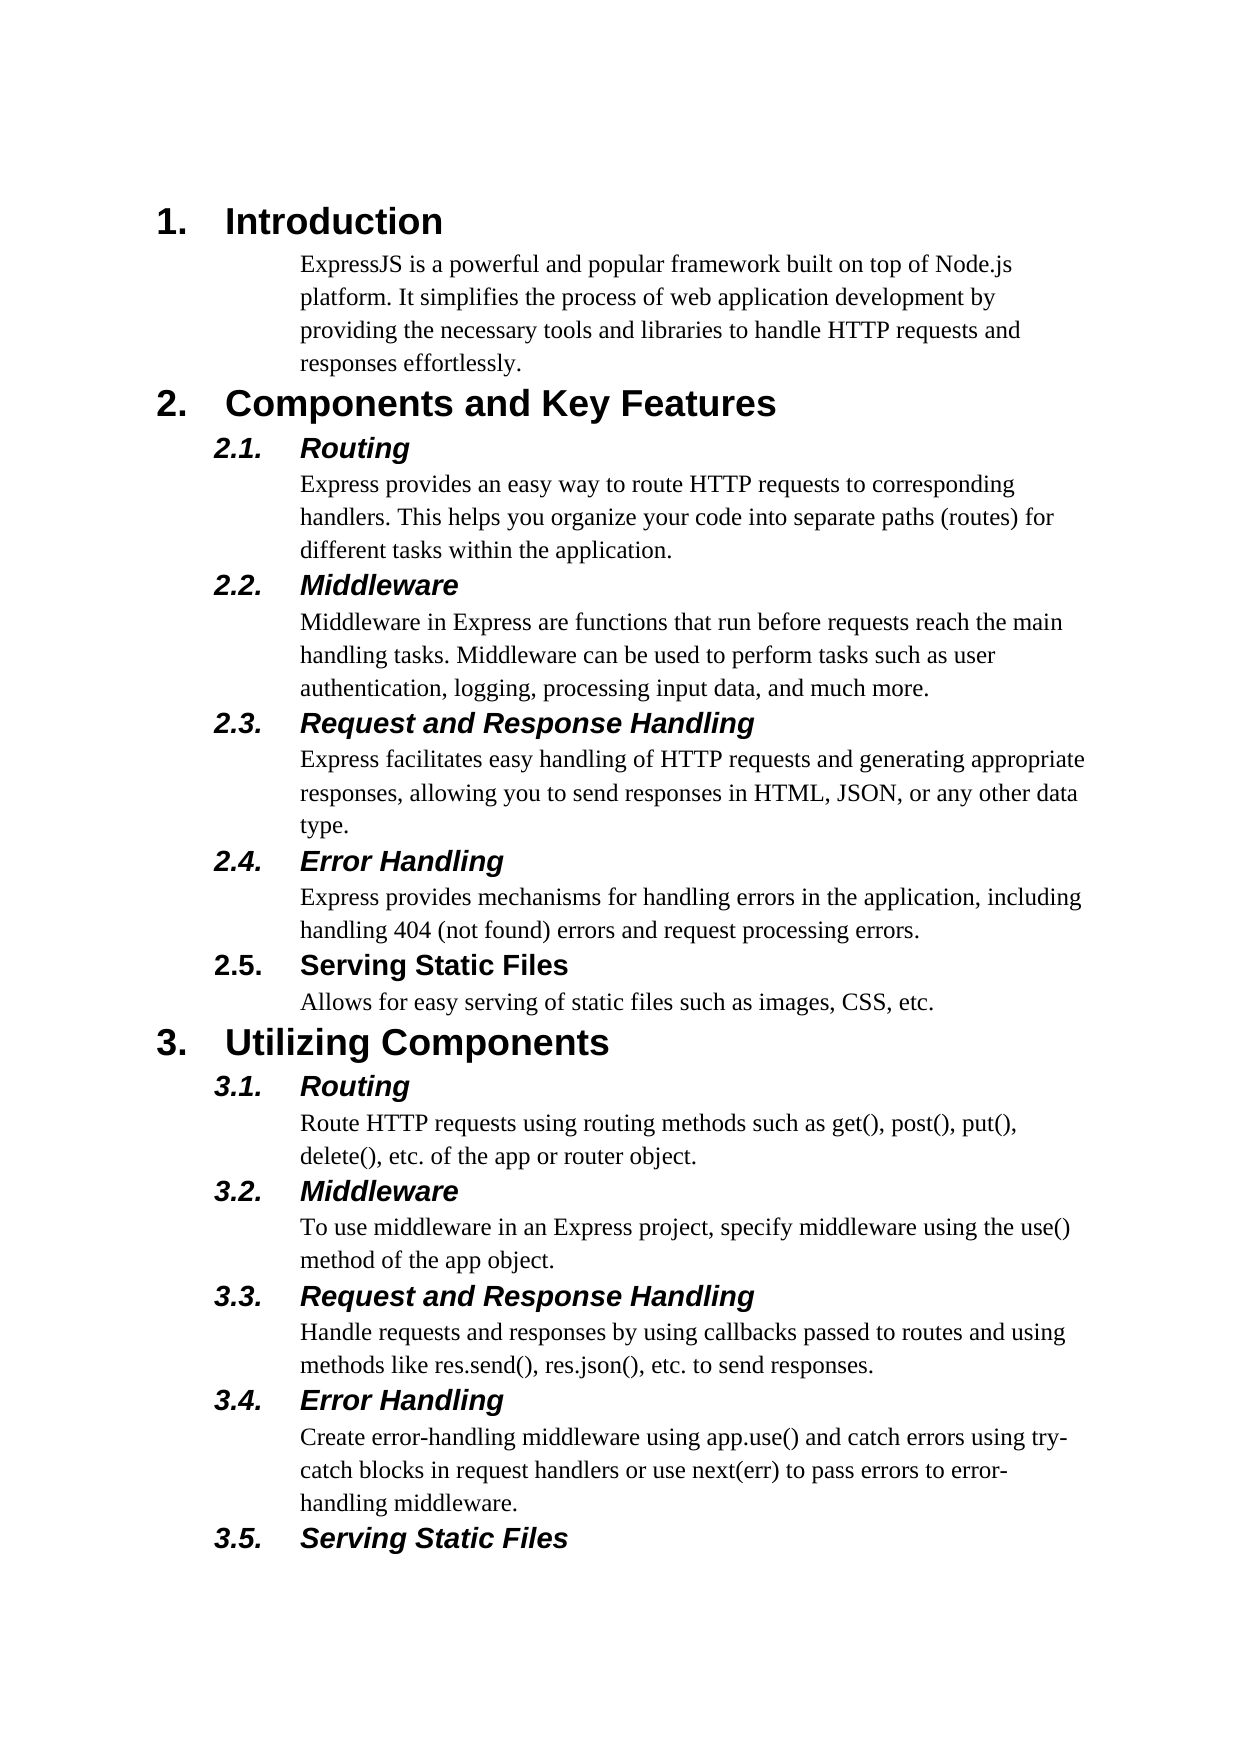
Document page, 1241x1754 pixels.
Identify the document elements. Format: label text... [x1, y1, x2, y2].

list Middleware [262, 568, 1090, 602]
list Middleware [262, 1174, 1090, 1207]
list Request and Response Handling [262, 1278, 1090, 1312]
title Routing [262, 431, 1090, 464]
text Middleware in Express are functions that run before requests reach the main handling tasks. Middleware can be used to perform tasks such as user authentication, logging, processing input data, and much more. [300, 607, 1090, 702]
list Error Handling [262, 844, 1090, 877]
subtitle Utilizing Components [187, 1020, 1090, 1063]
text Express provides an easy way to route HTTP requests to corresponding handlers. This helps you organize your code into separate paths (routes) for different tasks within the application. [300, 469, 1090, 564]
text Allows for easy serving of static files such as images, CSS, etc. [300, 987, 1090, 1016]
list Error Handling [262, 1383, 1090, 1417]
text Create error-handling middleware using app.use() and catch errors using try-catch blocks in request handlers or use next(err) to pass errors to error-handling middleware. [300, 1422, 1090, 1516]
list Request and Response Handling [262, 706, 1090, 739]
text Express facilitates easy handling of HTTP requests and generating appropriate responses, allowing you to send responses in HTML, JSON, or any other data type. [300, 744, 1090, 839]
text Handle requests and responses by using callbacks passed to routes and using methods like res.send(), res.json(), etc. to send responses. [300, 1317, 1090, 1379]
text ExpressJS is a powerful and popular framework built on top of Node.js platform. It simplifies the process of web application development by providing the necessary tools and libraries to handle HTTP requests and responses effortlessly. [300, 249, 1090, 377]
list Serving Static Files [262, 948, 1090, 982]
text To use middleware in an Express project, specify middleware using the use() method of the app object. [300, 1212, 1090, 1274]
text Route HTTP requests using routing methods such as get(), post(), put(), delete(), etc. of the app or router object. [300, 1108, 1090, 1170]
text Express provides mechanisms for handling errors in the application, including handling 404 (not found) errors and request processing errors. [300, 882, 1090, 944]
subtitle Introduction [187, 199, 1090, 243]
list Routing [262, 1069, 1090, 1103]
list Serving Static Files [262, 1521, 1090, 1554]
subtitle Components and Key Features [187, 381, 1090, 424]
